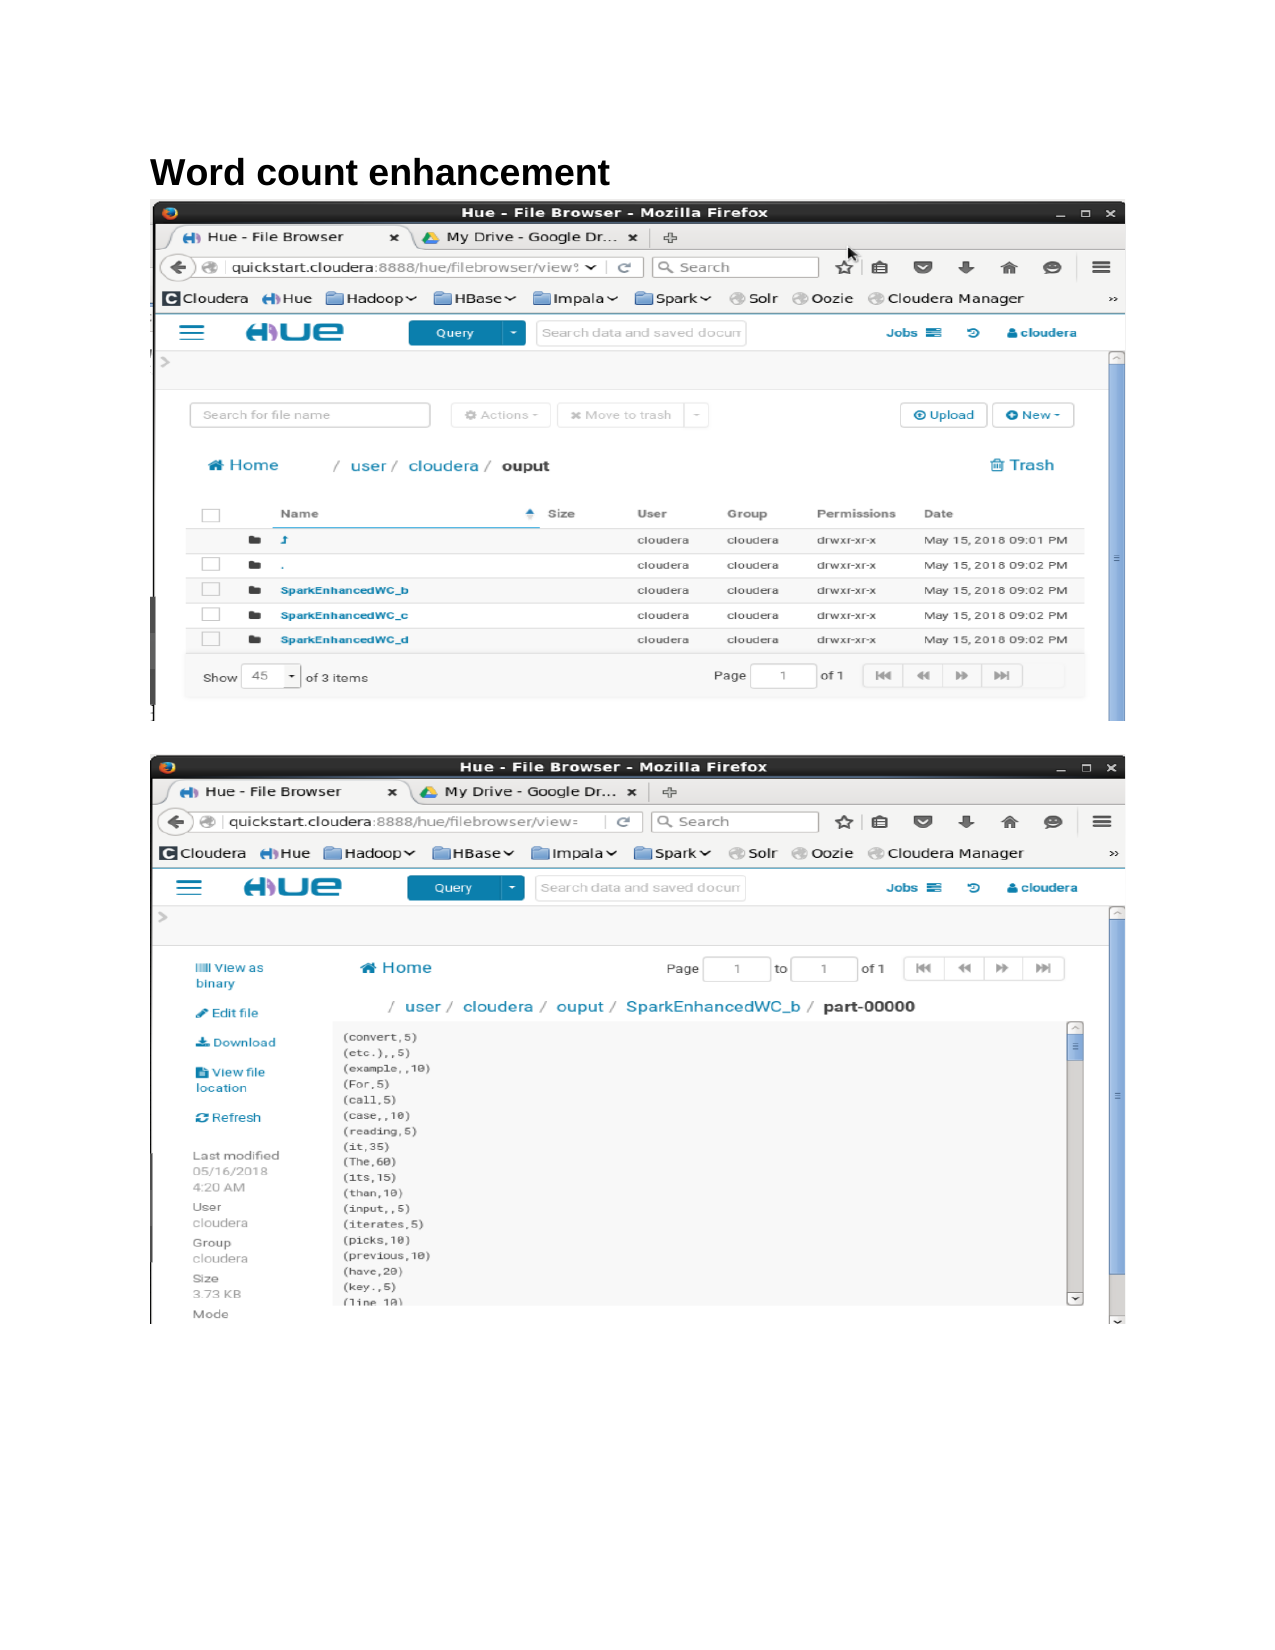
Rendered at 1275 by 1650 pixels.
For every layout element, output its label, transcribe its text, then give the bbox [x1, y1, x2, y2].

text Word count enhancement [150, 150, 1125, 193]
picture [150, 754, 1125, 1324]
picture [150, 199, 1125, 721]
